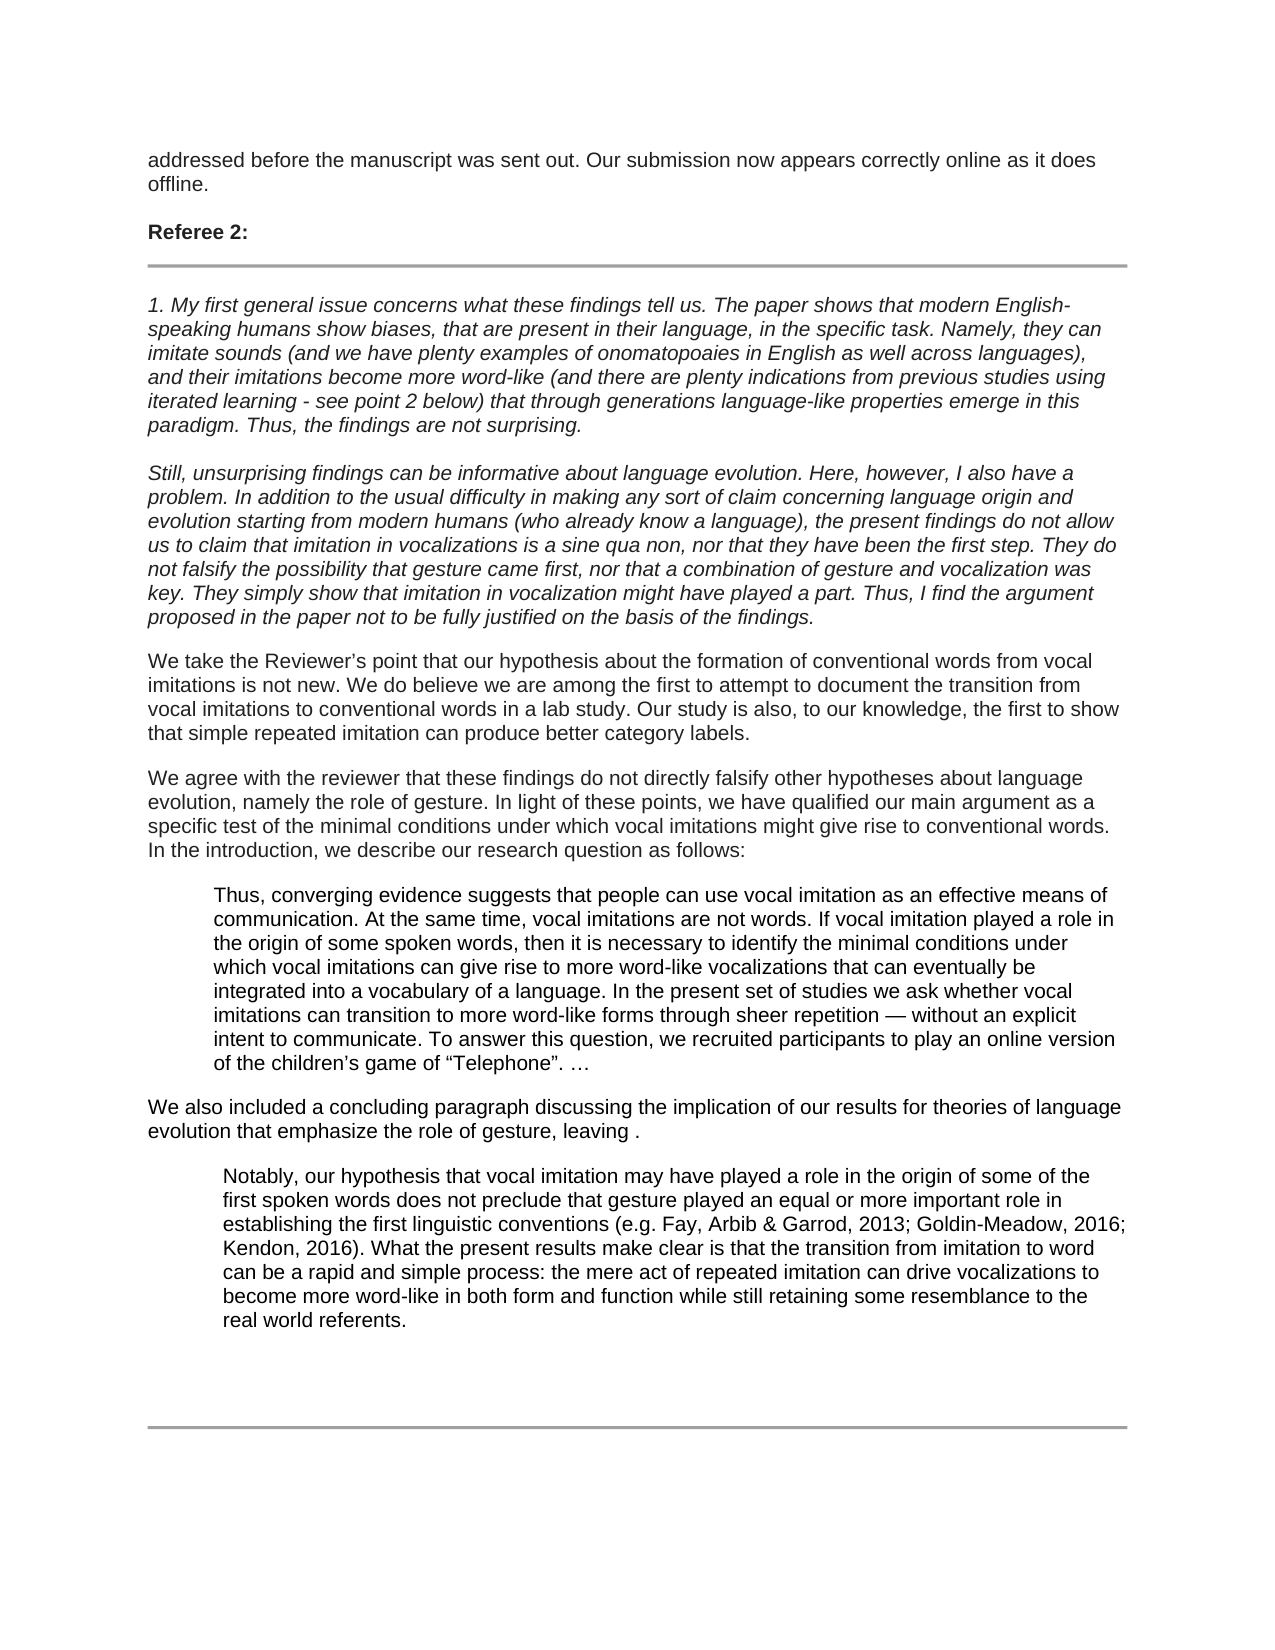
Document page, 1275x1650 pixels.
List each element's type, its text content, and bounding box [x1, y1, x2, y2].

text 1. My first general issue concerns what these findings tell us. The paper shows that modern English-speaking humans show biases, that are present in their language, in the specific task. Namely, they can imitate sounds (and we have plenty examples of onomatopoaies in English as well across languages), and their imitations become more word-like (and there are plenty indications from previous studies using iterated learning - see point 2 below) that through generations language-like properties emerge in this paradigm. Thus, the findings are not surprising. Still, unsurprising findings can be informative about language evolution. Here, however, I also have a problem. In addition to the usual difficulty in making any sort of claim concerning language origin and evolution starting from modern humans (who already know a language), the present findings do not allow us to claim that imitation in vocalizations is a sine qua non, nor that they have been the first step. They do not falsify the possibility that gesture came first, nor that a combination of gesture and vocalization was key. They simply show that imitation in vocalization might have played a part. Thus, I find the argument proposed in the paper not to be fully justified on the basis of the findings. [148, 268, 1127, 628]
text We agree with the reviewer that these findings do not directly falsify other hypotheses about language evolution, namely the role of gesture. In light of these points, we have qualified our main argument as a specific test of the minimal conditions under which vocal imitations might give rise to conventional words. In the introduction, we describe our research question as follows: [148, 766, 1127, 862]
text We also included a concluding paragraph discussing the implication of our results for theories of language evolution that emphasize the role of gesture, leaving . [148, 1095, 1127, 1143]
text Thus, converging evidence suggests that people can use vocal imitation as an effective means of communication. At the same time, vocal imitations are not words. If vocal imitation played a role in the origin of some spoken words, then it is necessary to identify the minimal conditions under which vocal imitations can give rise to more word-like vocalizations that can eventually be integrated into a vocabulary of a language. In the present set of studies we ask whether vocal imitations can transition to more word-like forms through sheer repetition — without an explicit intent to communicate. To answer this question, we recruited participants to play an online version of the children’s game of “Telephone”. … [213, 883, 1127, 1074]
text Notably, our hypothesis that vocal imitation may have played a role in the origin of some of the first spoken words does not preclude that gesture played an equal or more important role in establishing the first linguistic conventions (e.g. Fay, Arbib & Garrod, 2013; Goldin-Meadow, 2016; Kendon, 2016). What the present results make clear is that the transition from imitation to word can be a rapid and simple process: the mere act of repeated imitation can drive vocalizations to become more word-like in both form and function while still retaining some resemblance to the real world referents. [223, 1164, 1127, 1332]
text We take the Reviewer’s point that our hypothesis about the formation of conventional words from vocal imitations is not new. We do believe we are among the first to attempt to document the transition from vocal imitations to conventional words in a lab study. Our study is also, to our knowledge, the first to show that simple repeated imitation can produce better category labels. [148, 649, 1127, 745]
